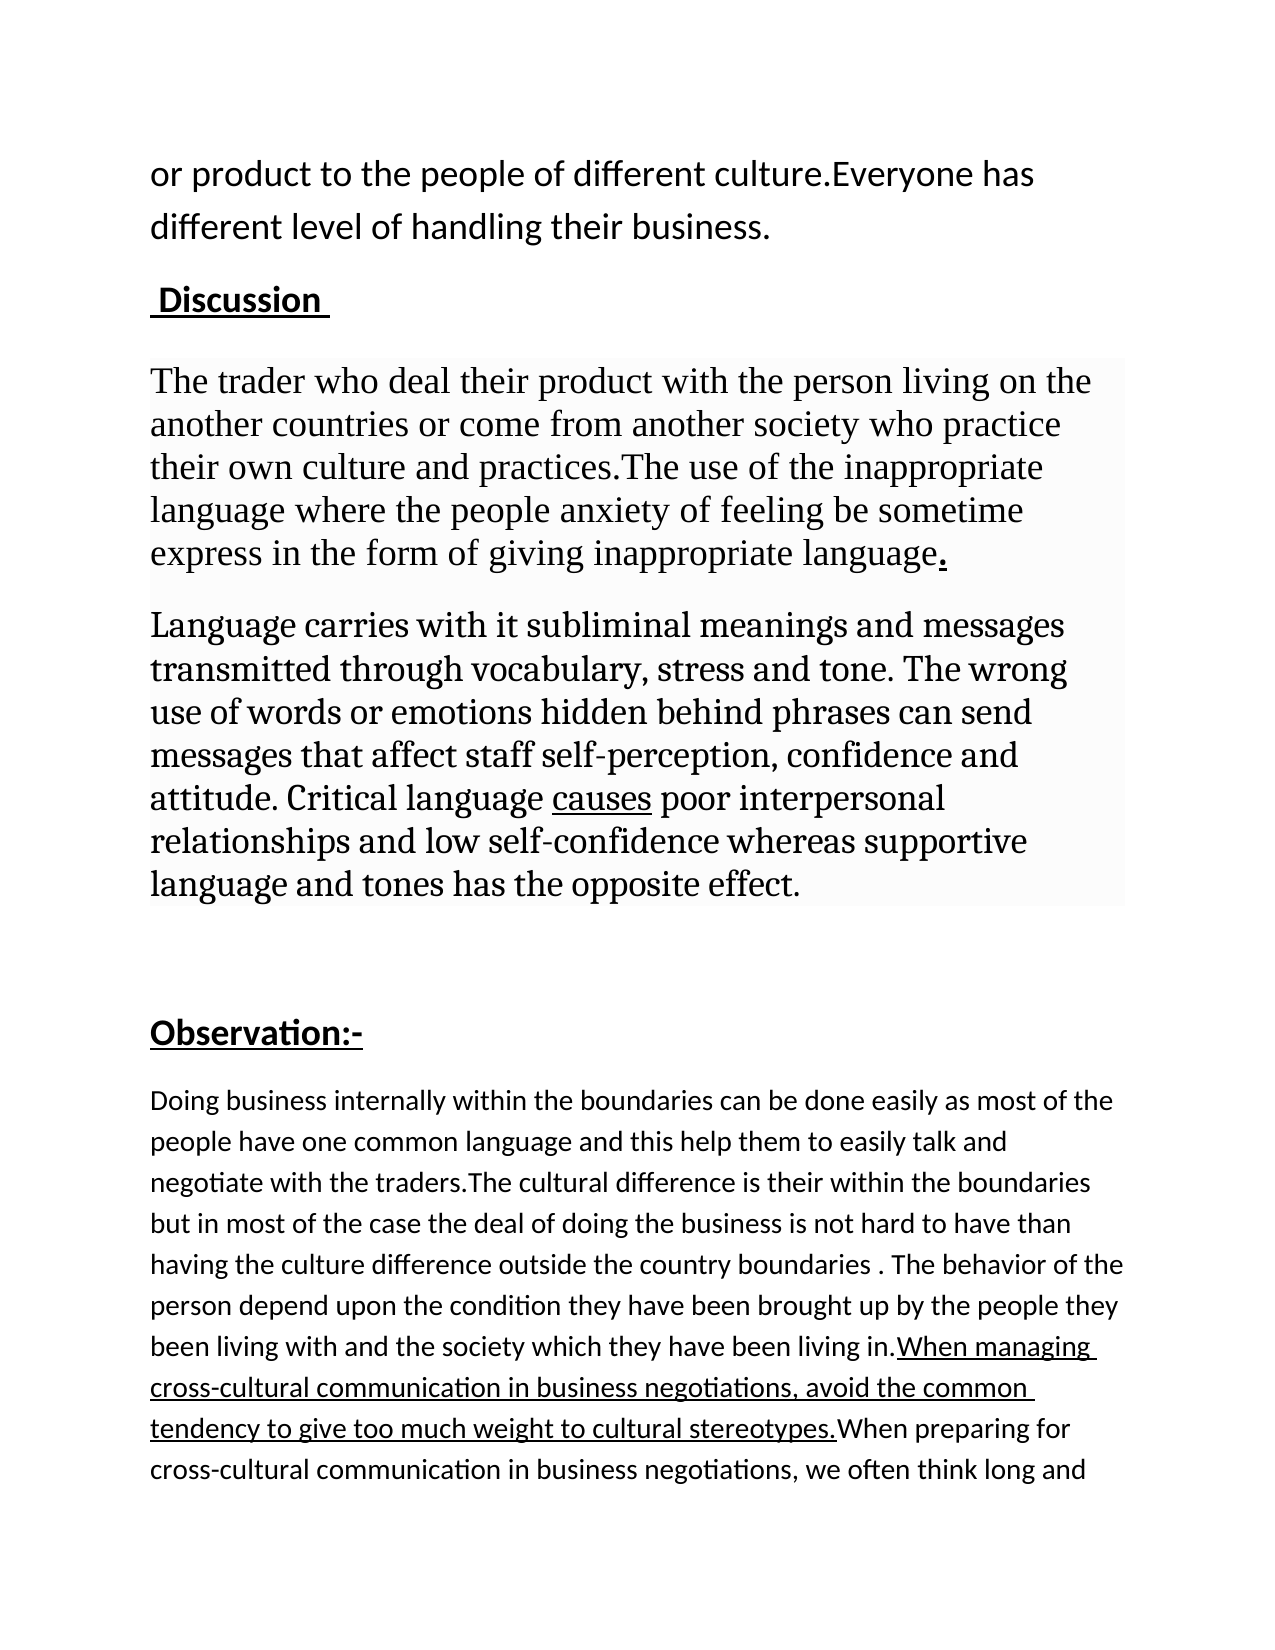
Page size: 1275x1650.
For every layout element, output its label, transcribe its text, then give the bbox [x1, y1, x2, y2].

text Observation:- [150, 1009, 1125, 1054]
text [150, 1082, 1125, 1486]
text Language carries with it subliminal meanings and messages transmitted through vocabulary, stress and tone. The wrong use of words or emotions hidden behind phrases can send messages that affect staff self-perception, confidence and attitude. Critical language causes poor interpersonal relationships and low self-confidence whereas supportive language and tones has the opposite effect. [150, 604, 1125, 906]
text The trader who deal their product with the person living on the another countries or come from another society who practice their own culture and practices.The use of the inappropriate language where the people anxiety of feeling be sometime express in the form of giving inappropriate language. [150, 358, 1125, 575]
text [150, 150, 1125, 248]
text Discussion [150, 276, 1125, 322]
